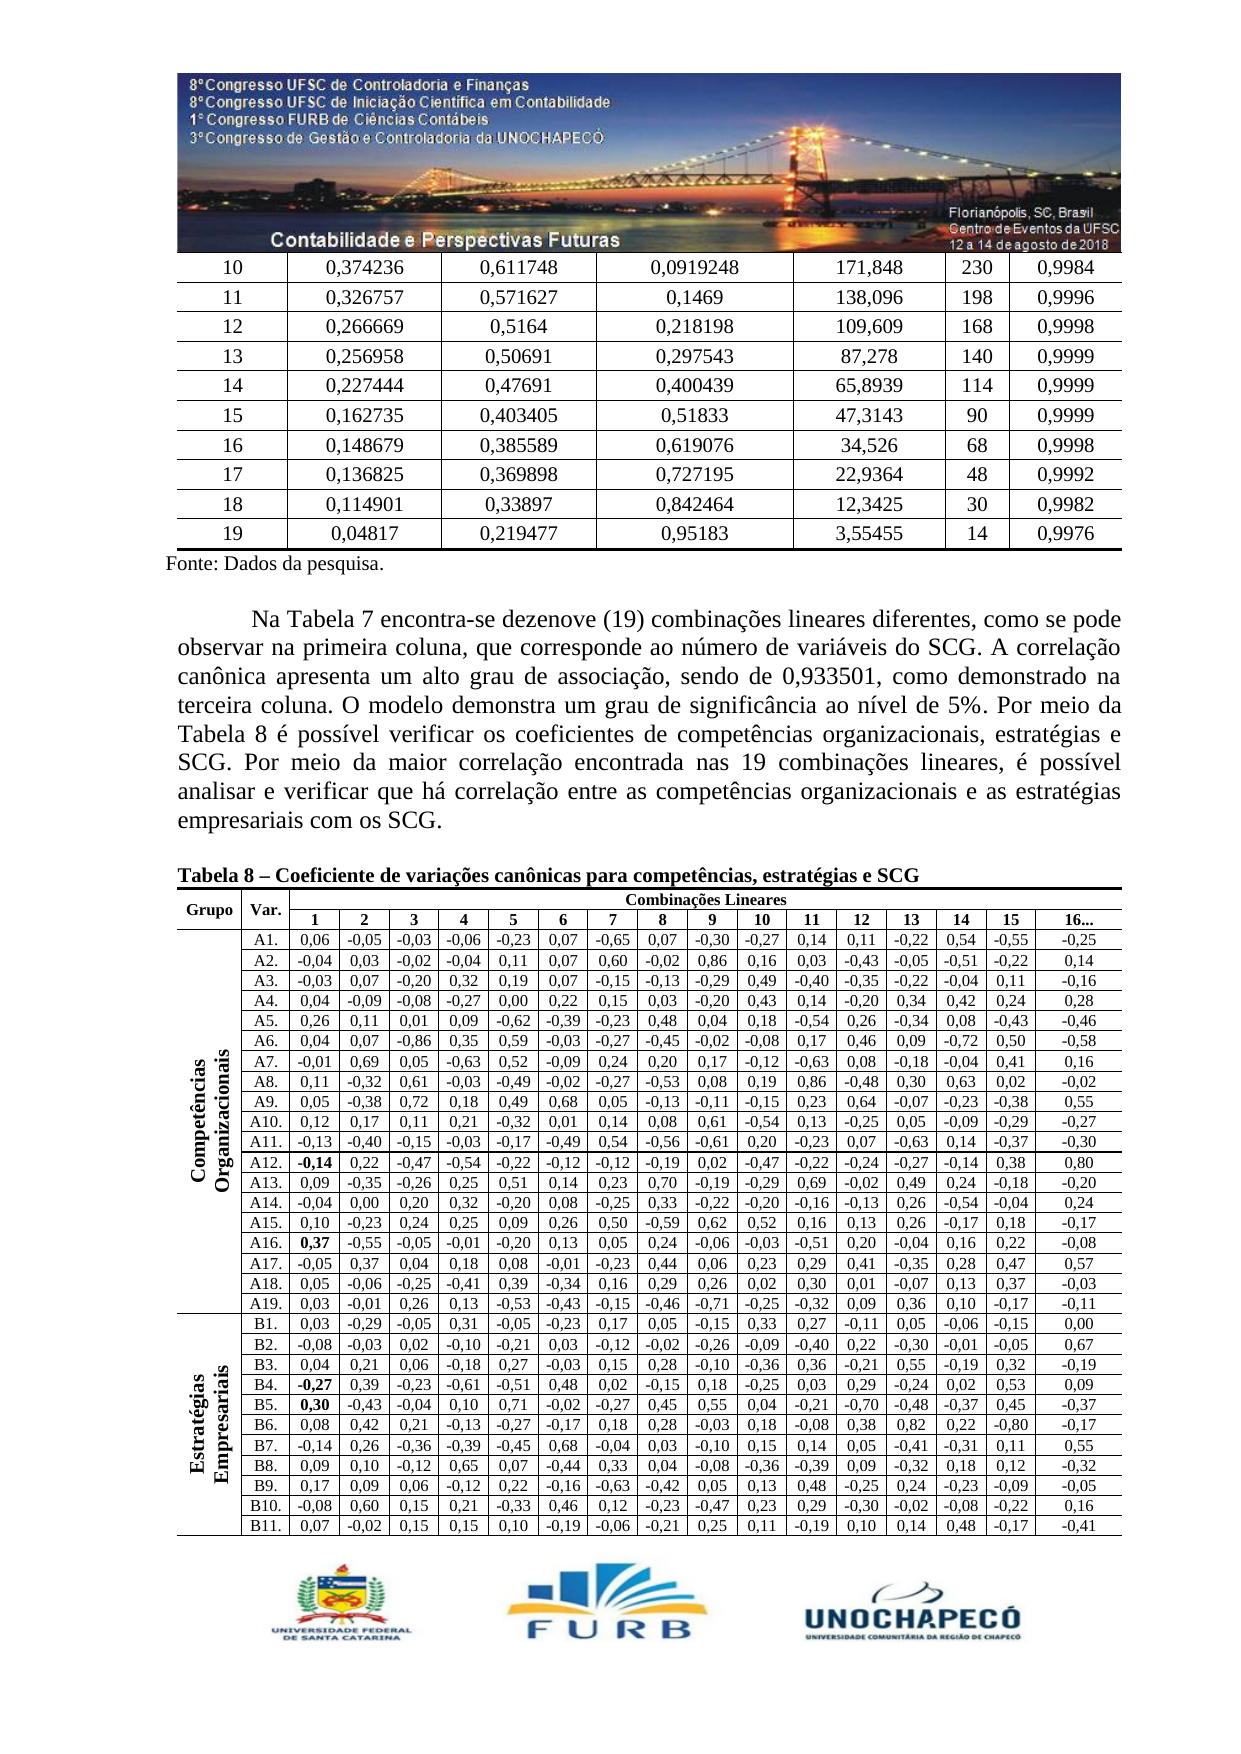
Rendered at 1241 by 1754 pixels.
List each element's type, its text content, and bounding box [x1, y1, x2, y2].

table_cell 0,05 [290, 1274, 339, 1293]
table_cell 10 [177, 253, 287, 282]
table_cell 0,148679 [288, 431, 441, 459]
table_cell 0,04817 [288, 519, 441, 548]
table_cell 0,24 [937, 1173, 986, 1192]
table_cell -0,10 [688, 1355, 737, 1374]
table_cell -0,62 [489, 1011, 538, 1030]
table_cell -0,27 [887, 1153, 936, 1172]
table_cell 0,67 [1036, 1334, 1122, 1353]
table_cell -0,04 [588, 1435, 637, 1454]
table_cell 16... [1036, 910, 1122, 929]
table_cell 0,61 [390, 1072, 438, 1091]
table_cell -0,25 [837, 1476, 886, 1495]
table_cell 0,05 [837, 1435, 886, 1454]
table_cell B9. [242, 1476, 289, 1495]
table_cell 0,05 [887, 1112, 936, 1131]
table_cell -0,12 [738, 1051, 786, 1071]
table_cell 87,278 [794, 342, 945, 370]
table_cell -0,05 [390, 1233, 438, 1252]
table_cell 0,10 [489, 1516, 538, 1535]
table_cell -0,03 [290, 971, 339, 990]
table_cell -0,19 [638, 1153, 687, 1172]
table_header Var. [242, 890, 289, 929]
table_cell 0,13 [937, 1274, 986, 1293]
table_cell 0,42 [340, 1415, 389, 1434]
table_cell 0,9992 [1010, 460, 1122, 489]
table_cell 0,05 [588, 1092, 637, 1111]
table_cell 15 [177, 401, 287, 429]
table_cell 0,18 [937, 1456, 986, 1475]
table_cell -0,17 [937, 1213, 986, 1232]
table_cell 11 [787, 910, 836, 929]
table_cell -0,09 [937, 1112, 986, 1131]
table_cell -0,01 [290, 1051, 339, 1071]
table_cell -0,08 [937, 1496, 986, 1515]
table_cell -0,02 [638, 1334, 687, 1353]
table_cell A6. [242, 1031, 289, 1050]
table_cell 0,07 [290, 1516, 339, 1535]
table_cell -0,23 [937, 1476, 986, 1495]
table_cell 0,10 [937, 1294, 986, 1313]
table_cell -0,12 [539, 1153, 587, 1172]
table_cell -0,19 [937, 1355, 986, 1374]
table_cell 0,08 [290, 1415, 339, 1434]
table_cell -0,21 [837, 1355, 886, 1374]
table_cell -0,08 [290, 1496, 339, 1515]
table_cell -0,58 [1036, 1031, 1122, 1050]
table_cell 0,36 [787, 1355, 836, 1374]
table_cell 0,37 [987, 1274, 1035, 1293]
table_cell 0,02 [738, 1274, 786, 1293]
table_cell -0,36 [738, 1355, 786, 1374]
table_cell 0,48 [539, 1375, 587, 1394]
table_cell -0,19 [539, 1516, 587, 1535]
table_cell 0,11 [489, 950, 538, 969]
table_cell 0,02 [937, 1375, 986, 1394]
table_cell 11 [177, 283, 287, 311]
table_cell -0,18 [439, 1355, 488, 1374]
table_cell 0,05 [688, 1476, 737, 1495]
table_cell 0,46 [539, 1496, 587, 1515]
table_cell 0,01 [390, 1011, 438, 1030]
table_cell 0,38 [837, 1415, 886, 1434]
table_cell 0,43 [738, 991, 786, 1010]
table_cell 14 [177, 371, 287, 400]
table_cell 0,30 [887, 1072, 936, 1091]
table_cell 109,609 [794, 312, 945, 341]
table_cell 0,326757 [288, 283, 441, 311]
table_cell 0,15 [390, 1516, 438, 1535]
table_cell -0,27 [588, 1395, 637, 1414]
table_cell -0,32 [340, 1072, 389, 1091]
table_cell -0,41 [887, 1435, 936, 1454]
table_cell 0,11 [837, 930, 886, 949]
table_cell 0,400439 [597, 371, 793, 400]
table_cell 0,9984 [1010, 253, 1122, 282]
table_cell 0,403405 [442, 401, 596, 429]
table_cell 0,9976 [1010, 519, 1122, 548]
table_cell -0,08 [787, 1415, 836, 1434]
text Na Tabela 7 encontra-se dezenove (19) combinações lineares diferentes, como se pode observar na primeira coluna, que corresponde ao número de variáveis do SCG. A correlação canônica apresenta um alto grau de associação, sendo de 0,933501, como demonstrado na terceira coluna. O modelo demonstra um grau de significância ao nível de 5%. Por meio da Tabela 8 é possível verificar os coeficientes de competências organizacionais, estratégias e SCG. Por meio da maior correlação encontrada nas 19 combinações lineares, é possível analisar e verificar que há correlação entre as competências organizacionais e as estratégias empresariais com os SCG. [177, 604, 1122, 834]
table_cell -0,19 [1036, 1355, 1122, 1374]
table_cell 0,52 [489, 1051, 538, 1071]
table_cell -0,02 [539, 1072, 587, 1091]
table_cell -0,12 [390, 1456, 438, 1475]
table_cell -0,02 [539, 1395, 587, 1414]
table_cell 0,03 [290, 1294, 339, 1313]
table_cell 0,50 [987, 1031, 1035, 1050]
table_cell -0,30 [837, 1496, 886, 1515]
table_cell 0,45 [638, 1395, 687, 1414]
table_cell -0,36 [390, 1435, 438, 1454]
table_cell 0,49 [738, 971, 786, 990]
table_cell 0,07 [340, 1031, 389, 1050]
table_cell 0,54 [937, 930, 986, 949]
table_cell -0,54 [937, 1193, 986, 1212]
table_cell -0,05 [340, 930, 389, 949]
table_cell 0,08 [688, 1072, 737, 1091]
table_cell 0,63 [937, 1072, 986, 1091]
table_cell 30 [946, 490, 1009, 518]
table_cell 0,03 [638, 991, 687, 1010]
table_cell 0,23 [588, 1173, 637, 1192]
table_cell 0,33 [588, 1456, 637, 1475]
table_cell -0,72 [937, 1031, 986, 1050]
table_cell 0,47 [987, 1254, 1035, 1273]
table_cell 0,68 [539, 1435, 587, 1454]
table_cell -0,23 [489, 930, 538, 949]
table_cell -0,17 [1036, 1415, 1122, 1434]
table_cell -0,23 [588, 1254, 637, 1273]
table_cell 0,18 [439, 1254, 488, 1273]
table_cell 0,55 [1036, 1092, 1122, 1111]
table_cell 0,70 [638, 1173, 687, 1192]
table_cell 0,38 [987, 1153, 1035, 1172]
table_cell -0,25 [738, 1294, 786, 1313]
table_cell -0,32 [887, 1456, 936, 1475]
table_cell -0,43 [837, 950, 886, 969]
table_cell 0,39 [340, 1375, 389, 1394]
table_cell -0,22 [987, 1496, 1035, 1515]
table_cell -0,02 [638, 950, 687, 969]
table_cell 0,26 [390, 1294, 438, 1313]
table_cell 0,07 [489, 1456, 538, 1475]
table_cell 90 [946, 401, 1009, 429]
table_cell 0,07 [340, 971, 389, 990]
table_cell -0,55 [987, 930, 1035, 949]
table_cell 14 [937, 910, 986, 929]
table_cell 0,13 [787, 1112, 836, 1131]
table_cell 0,00 [340, 1193, 389, 1212]
table_cell -0,04 [987, 1193, 1035, 1212]
table_cell -0,53 [489, 1294, 538, 1313]
table_cell 0,41 [987, 1051, 1035, 1071]
table_cell A13. [242, 1173, 289, 1192]
table_cell -0,47 [688, 1496, 737, 1515]
table_cell 17 [177, 460, 287, 489]
table_cell 0,27 [489, 1355, 538, 1374]
table_cell -0,03 [738, 1233, 786, 1252]
table_cell 0,22 [340, 1153, 389, 1172]
table_cell 0,29 [638, 1274, 687, 1293]
table_cell -0,16 [539, 1476, 587, 1495]
table_cell 0,48 [787, 1476, 836, 1495]
table_cell 0,23 [738, 1254, 786, 1273]
table_cell Competências Organizacionais [177, 930, 241, 1313]
table_cell 0,32 [987, 1355, 1035, 1374]
table_cell 0,95183 [597, 519, 793, 548]
table_cell -0,23 [340, 1213, 389, 1232]
table_cell -0,63 [439, 1051, 488, 1071]
table_cell 0,03 [787, 950, 836, 969]
table_cell -0,15 [588, 971, 637, 990]
table_cell 0,369898 [442, 460, 596, 489]
table_cell 0,21 [390, 1415, 438, 1434]
table_cell 8 [638, 910, 687, 929]
table_cell B5. [242, 1395, 289, 1414]
table_cell -0,14 [290, 1153, 339, 1172]
table_cell 0,23 [738, 1496, 786, 1515]
table_cell 0,08 [638, 1112, 687, 1131]
table_cell -0,08 [1036, 1233, 1122, 1252]
table_cell -0,49 [489, 1072, 538, 1091]
table_cell -0,44 [539, 1456, 587, 1475]
table_cell 0,11 [987, 971, 1035, 990]
table_cell 0,12 [987, 1456, 1035, 1475]
table_cell 0,55 [1036, 1435, 1122, 1454]
table_cell 0,28 [638, 1415, 687, 1434]
table_cell 0,14 [787, 991, 836, 1010]
table_cell B8. [242, 1456, 289, 1475]
table_cell 0,48 [937, 1516, 986, 1535]
table_cell 0,10 [837, 1516, 886, 1535]
table_cell 2 [340, 910, 389, 929]
table_cell 0,1469 [597, 283, 793, 311]
table_cell -0,04 [887, 1233, 936, 1252]
table_cell -0,23 [539, 1314, 587, 1333]
table_cell B10. [242, 1496, 289, 1515]
table_cell 0,14 [887, 1516, 936, 1535]
table_cell 18 [177, 490, 287, 518]
table_cell 0,02 [588, 1375, 637, 1394]
table_cell -0,01 [937, 1334, 986, 1353]
table_cell 0,28 [1036, 991, 1122, 1010]
table_cell 0,03 [638, 1435, 687, 1454]
table_cell -0,43 [340, 1395, 389, 1414]
table_cell -0,17 [1036, 1213, 1122, 1232]
table_cell 0,01 [837, 1274, 886, 1293]
table_cell A17. [242, 1254, 289, 1273]
table_cell 0,05 [638, 1314, 687, 1333]
table_cell -0,22 [887, 971, 936, 990]
table_cell 0,20 [837, 1233, 886, 1252]
table_cell -0,20 [837, 991, 886, 1010]
table_cell 0,05 [887, 1314, 936, 1333]
table_cell -0,32 [787, 1294, 836, 1313]
table_cell 0,22 [837, 1334, 886, 1353]
table_cell 0,68 [539, 1092, 587, 1111]
table_cell 0,9999 [1010, 371, 1122, 400]
table_cell 0,15 [439, 1516, 488, 1535]
table_cell 0,55 [887, 1355, 936, 1374]
table_cell 0,842464 [597, 490, 793, 518]
table_cell -0,08 [290, 1334, 339, 1353]
table_cell 0,45 [987, 1395, 1035, 1414]
table_cell -0,40 [787, 971, 836, 990]
table_cell -0,20 [489, 1233, 538, 1252]
table_cell 0,14 [588, 1112, 637, 1131]
table_cell 0,47691 [442, 371, 596, 400]
table_cell 0,86 [688, 950, 737, 969]
table_cell 0,14 [787, 1435, 836, 1454]
table_cell 0,44 [638, 1254, 687, 1273]
table_cell -0,20 [738, 1193, 786, 1212]
table_cell -0,27 [588, 1031, 637, 1050]
table_cell 0,13 [539, 1233, 587, 1252]
table_cell 0,29 [837, 1375, 886, 1394]
table_cell -0,02 [837, 1173, 886, 1192]
table_cell -0,37 [1036, 1395, 1122, 1414]
table_cell B4. [242, 1375, 289, 1394]
table_cell -0,17 [489, 1132, 538, 1151]
table_cell 0,25 [688, 1516, 737, 1535]
table_cell 0,09 [887, 1031, 936, 1050]
table_cell 0,02 [688, 1153, 737, 1172]
table_cell -0,15 [588, 1294, 637, 1313]
table_cell 0,17 [290, 1476, 339, 1495]
table_cell -0,17 [987, 1516, 1035, 1535]
table_cell 0,9999 [1010, 342, 1122, 370]
table_cell -0,38 [340, 1092, 389, 1111]
table_cell -0,03 [688, 1415, 737, 1434]
table_cell 0,08 [489, 1254, 538, 1273]
table_cell 48 [946, 460, 1009, 489]
table_cell A7. [242, 1051, 289, 1071]
table_cell -0,41 [1036, 1516, 1122, 1535]
table_cell 0,08 [539, 1193, 587, 1212]
table_cell A1. [242, 930, 289, 949]
table_cell 0,72 [390, 1092, 438, 1111]
table_cell 0,71 [489, 1395, 538, 1414]
table_cell 0,33 [738, 1314, 786, 1333]
table_cell -0,40 [340, 1132, 389, 1151]
table_cell -0,10 [439, 1334, 488, 1353]
table_cell 0,00 [1036, 1314, 1122, 1333]
table_cell -0,42 [638, 1476, 687, 1495]
table_cell 0,49 [489, 1092, 538, 1111]
table_cell -0,45 [638, 1031, 687, 1050]
table_cell 0,11 [340, 1011, 389, 1030]
table_cell -0,27 [489, 1415, 538, 1434]
table_cell -0,22 [489, 1153, 538, 1172]
table_cell 0,09 [290, 1456, 339, 1475]
table_cell 0,09 [340, 1476, 389, 1495]
table_cell -0,71 [688, 1294, 737, 1313]
table_cell 0,12 [290, 1112, 339, 1131]
table_cell -0,19 [688, 1173, 737, 1192]
table_cell 0,136825 [288, 460, 441, 489]
table_cell 0,04 [738, 1395, 786, 1414]
table_cell -0,13 [837, 1193, 886, 1212]
table_cell 0,08 [937, 1011, 986, 1030]
table_cell 0,04 [290, 991, 339, 1010]
table_cell -0,02 [1036, 1072, 1122, 1091]
table_cell B7. [242, 1435, 289, 1454]
table_cell -0,25 [738, 1375, 786, 1394]
table_cell -0,12 [439, 1476, 488, 1495]
table_cell 0,9999 [1010, 401, 1122, 429]
table_cell -0,21 [638, 1516, 687, 1535]
table_cell 0,25 [439, 1173, 488, 1192]
table_cell 16 [177, 431, 287, 459]
table_cell 3,55455 [794, 519, 945, 548]
table_cell 0,266669 [288, 312, 441, 341]
table_cell 0,07 [638, 930, 687, 949]
table_cell 0,29 [787, 1496, 836, 1515]
table_cell 0,11 [390, 1112, 438, 1131]
table_cell 0,07 [539, 930, 587, 949]
table_cell 0,9998 [1010, 431, 1122, 459]
table_cell 0,09 [837, 1456, 886, 1475]
table_cell 0,26 [290, 1011, 339, 1030]
table_cell -0,04 [290, 950, 339, 969]
table_cell 12 [177, 312, 287, 341]
table_cell 0,01 [539, 1112, 587, 1131]
table_cell A16. [242, 1233, 289, 1252]
table_cell 0,59 [489, 1031, 538, 1050]
table_cell 0,37 [290, 1233, 339, 1252]
table_cell 0,07 [539, 950, 587, 969]
table_cell -0,07 [887, 1092, 936, 1111]
table_cell -0,53 [638, 1072, 687, 1091]
table_cell -0,27 [1036, 1112, 1122, 1131]
table_cell -0,18 [987, 1173, 1035, 1192]
table_cell 9 [688, 910, 737, 929]
table_cell -0,23 [390, 1375, 438, 1394]
table_cell 0,26 [539, 1213, 587, 1232]
table_cell -0,61 [688, 1132, 737, 1151]
table_cell 0,69 [340, 1051, 389, 1071]
table_cell -0,13 [638, 1092, 687, 1111]
table_cell 0,02 [390, 1334, 438, 1353]
table_cell 0,5164 [442, 312, 596, 341]
table_header Grupo [177, 890, 241, 929]
table_cell 0,09 [837, 1294, 886, 1313]
table_cell 0,82 [887, 1415, 936, 1434]
table_cell -0,02 [340, 1516, 389, 1535]
table_cell 0,14 [539, 1173, 587, 1192]
table_cell 0,04 [638, 1456, 687, 1475]
table_cell -0,04 [290, 1193, 339, 1212]
table_cell B1. [242, 1314, 289, 1333]
table_cell 0,52 [738, 1213, 786, 1232]
table_cell -0,03 [539, 1031, 587, 1050]
table_cell -0,45 [489, 1435, 538, 1454]
table_cell A14. [242, 1193, 289, 1212]
table_cell -0,51 [489, 1375, 538, 1394]
table_cell -0,09 [987, 1476, 1035, 1495]
table_cell 15 [987, 910, 1035, 929]
table_cell -0,54 [738, 1112, 786, 1131]
table_cell 0,48 [638, 1011, 687, 1030]
table_cell -0,01 [439, 1233, 488, 1252]
table_cell 0,86 [787, 1072, 836, 1091]
table_cell 0,05 [290, 1092, 339, 1111]
table_cell 0,18 [738, 1415, 786, 1434]
table_cell 0,51 [489, 1173, 538, 1192]
table_cell 0,9998 [1010, 312, 1122, 341]
table_cell 47,3143 [794, 401, 945, 429]
table_cell -0,09 [340, 991, 389, 1010]
table_cell -0,41 [439, 1274, 488, 1293]
table_cell -0,30 [688, 930, 737, 949]
table_cell -0,86 [390, 1031, 438, 1050]
table_cell 0,9982 [1010, 490, 1122, 518]
table_cell -0,20 [1036, 1173, 1122, 1192]
table_cell 0,60 [340, 1496, 389, 1515]
picture [259, 1541, 1040, 1667]
table_cell 0,21 [340, 1355, 389, 1374]
table_cell -0,06 [937, 1314, 986, 1333]
table_cell B11. [242, 1516, 289, 1535]
table_cell -0,09 [539, 1051, 587, 1071]
table_cell 0,33897 [442, 490, 596, 518]
table_cell -0,56 [638, 1132, 687, 1151]
table_cell 0,41 [837, 1254, 886, 1273]
table_cell 230 [946, 253, 1009, 282]
table_cell 12 [837, 910, 886, 929]
table_cell -0,25 [837, 1112, 886, 1131]
table_cell -0,26 [390, 1173, 438, 1192]
table_cell -0,27 [588, 1072, 637, 1091]
table_cell -0,47 [390, 1153, 438, 1172]
table_cell -0,40 [787, 1334, 836, 1353]
table_cell -0,54 [439, 1153, 488, 1172]
table_cell 0,18 [588, 1415, 637, 1434]
table_cell -0,43 [987, 1011, 1035, 1030]
table_cell 0,54 [588, 1132, 637, 1151]
table_cell -0,63 [588, 1476, 637, 1495]
table_cell 0,08 [837, 1051, 886, 1071]
table_cell -0,63 [787, 1051, 836, 1071]
table_cell 0,26 [688, 1274, 737, 1293]
table_cell -0,06 [340, 1274, 389, 1293]
table_cell 0,07 [837, 1132, 886, 1151]
table_cell 0,727195 [597, 460, 793, 489]
table_cell 0,24 [390, 1213, 438, 1232]
table_cell 0,03 [787, 1375, 836, 1394]
table_cell 0,218198 [597, 312, 793, 341]
table_cell 0,13 [738, 1476, 786, 1495]
table_cell 0,9996 [1010, 283, 1122, 311]
table_cell -0,35 [340, 1173, 389, 1192]
table_cell 0,24 [588, 1051, 637, 1071]
table_cell -0,05 [489, 1314, 538, 1333]
table_cell -0,13 [638, 971, 687, 990]
table_cell -0,20 [489, 1193, 538, 1212]
table_cell 0,13 [439, 1294, 488, 1313]
table_cell 0,64 [837, 1092, 886, 1111]
table_cell -0,03 [340, 1334, 389, 1353]
table_cell A15. [242, 1213, 289, 1232]
table_cell 0,09 [439, 1011, 488, 1030]
table_cell -0,23 [588, 1011, 637, 1030]
table_cell 0,61 [688, 1112, 737, 1131]
table_cell A2. [242, 950, 289, 969]
table_cell 0,14 [1036, 950, 1122, 969]
table_cell 0,06 [390, 1355, 438, 1374]
table_cell -0,32 [489, 1112, 538, 1131]
table_cell -0,51 [937, 950, 986, 969]
table_cell 0,15 [588, 1355, 637, 1374]
table_cell 0,18 [738, 1011, 786, 1030]
table_cell 0,55 [688, 1395, 737, 1414]
table_cell -0,21 [787, 1395, 836, 1414]
table_cell -0,22 [688, 1193, 737, 1212]
table_cell -0,26 [688, 1334, 737, 1353]
table_cell -0,01 [539, 1254, 587, 1273]
table_cell 0,17 [588, 1314, 637, 1333]
table_cell 0,11 [987, 1435, 1035, 1454]
table_cell 0,10 [290, 1213, 339, 1232]
table_cell -0,55 [340, 1233, 389, 1252]
table_cell 0,24 [1036, 1193, 1122, 1212]
table_cell 168 [946, 312, 1009, 341]
table_cell -0,23 [787, 1132, 836, 1151]
table_cell 0,60 [588, 950, 637, 969]
table_cell -0,25 [1036, 930, 1122, 949]
table_header Combinações Lineares [290, 890, 1122, 909]
table_cell 0,18 [688, 1375, 737, 1394]
table_cell -0,39 [787, 1456, 836, 1475]
table_cell 0,16 [588, 1274, 637, 1293]
table_cell -0,19 [787, 1516, 836, 1535]
table_cell 0,19 [738, 1072, 786, 1091]
table_cell -0,05 [887, 950, 936, 969]
table_cell 0,05 [390, 1051, 438, 1071]
table_cell -0,23 [937, 1092, 986, 1111]
table_cell 22,9364 [794, 460, 945, 489]
table_cell 0,42 [937, 991, 986, 1010]
table_cell 0,65 [439, 1456, 488, 1475]
table_cell 0,53 [987, 1375, 1035, 1394]
table_cell 0,03 [539, 1334, 587, 1353]
table_cell A18. [242, 1274, 289, 1293]
table_cell -0,35 [887, 1254, 936, 1273]
table_cell -0,18 [887, 1051, 936, 1071]
table_cell A4. [242, 991, 289, 1010]
table_cell 0,219477 [442, 519, 596, 548]
table_cell -0,15 [390, 1132, 438, 1151]
table_cell A3. [242, 971, 289, 990]
table_cell 0,06 [688, 1254, 737, 1273]
table_cell -0,03 [439, 1072, 488, 1091]
table_cell 140 [946, 342, 1009, 370]
table_cell 0,24 [987, 991, 1035, 1010]
table_cell 0,16 [738, 950, 786, 969]
table_cell -0,04 [439, 950, 488, 969]
table_cell 0,374236 [288, 253, 441, 282]
table_cell -0,32 [1036, 1456, 1122, 1475]
table_cell -0,14 [937, 1153, 986, 1172]
table_cell B6. [242, 1415, 289, 1434]
table_cell 0,19 [489, 971, 538, 990]
table_cell 12,3425 [794, 490, 945, 518]
table_cell -0,30 [1036, 1132, 1122, 1151]
table_cell -0,03 [1036, 1274, 1122, 1293]
table_cell 0,34 [887, 991, 936, 1010]
table_cell -0,25 [588, 1193, 637, 1212]
table_cell 0,32 [439, 1193, 488, 1212]
table_cell 0,24 [887, 1476, 936, 1495]
table_cell -0,54 [787, 1011, 836, 1030]
table_cell 0,17 [688, 1051, 737, 1071]
text Tabela 8 – Coeficiente de variações canônicas para competências, estratégias e SCG [177, 862, 1122, 887]
table_cell 7 [588, 910, 637, 929]
table_cell -0,65 [588, 930, 637, 949]
table_cell -0,12 [588, 1334, 637, 1353]
table_cell 0,23 [787, 1092, 836, 1111]
table_cell -0,06 [588, 1516, 637, 1535]
table_cell 13 [177, 342, 287, 370]
table_cell -0,02 [390, 950, 438, 969]
table_cell -0,08 [688, 1456, 737, 1475]
table_cell 0,30 [290, 1395, 339, 1414]
table_cell 0,227444 [288, 371, 441, 400]
table_cell -0,05 [290, 1254, 339, 1273]
table_cell 0,69 [787, 1173, 836, 1192]
table_cell -0,31 [937, 1435, 986, 1454]
table_cell B2. [242, 1334, 289, 1353]
table_cell -0,16 [1036, 971, 1122, 990]
table_cell 0,31 [439, 1314, 488, 1333]
table_cell 0,06 [290, 930, 339, 949]
table_cell 0,385589 [442, 431, 596, 459]
table_cell 0,28 [638, 1355, 687, 1374]
table_cell -0,22 [787, 1153, 836, 1172]
table_cell -0,15 [638, 1375, 687, 1394]
table_cell -0,17 [987, 1294, 1035, 1313]
table_cell 10 [738, 910, 786, 929]
table_cell -0,61 [439, 1375, 488, 1394]
table_cell -0,27 [439, 991, 488, 1010]
table_cell -0,29 [738, 1173, 786, 1192]
table_cell A10. [242, 1112, 289, 1131]
table_cell -0,12 [588, 1153, 637, 1172]
table_cell -0,06 [439, 930, 488, 949]
table_cell 0,04 [390, 1254, 438, 1273]
table_cell A9. [242, 1092, 289, 1111]
table_cell 0,49 [887, 1173, 936, 1192]
table_cell -0,29 [340, 1314, 389, 1333]
table_cell 0,256958 [288, 342, 441, 370]
table_cell 0,04 [290, 1355, 339, 1374]
table_cell 0,09 [489, 1213, 538, 1232]
table_cell 0,22 [489, 1476, 538, 1495]
table_cell -0,02 [688, 1031, 737, 1050]
table_cell 0,20 [638, 1051, 687, 1071]
table_cell A8. [242, 1072, 289, 1091]
table_cell 0,37 [340, 1254, 389, 1273]
table_cell -0,46 [638, 1294, 687, 1313]
table_cell 0,28 [937, 1254, 986, 1273]
table_cell 5 [489, 910, 538, 929]
table_cell 0,29 [787, 1254, 836, 1273]
table_cell 0,20 [390, 1193, 438, 1212]
table_cell -0,05 [1036, 1476, 1122, 1495]
table_cell 0,16 [1036, 1051, 1122, 1071]
table_cell -0,10 [688, 1435, 737, 1454]
table_cell -0,39 [439, 1435, 488, 1454]
table_cell 0,51833 [597, 401, 793, 429]
table_cell 0,50691 [442, 342, 596, 370]
table_cell -0,11 [837, 1314, 886, 1333]
table_cell -0,03 [390, 930, 438, 949]
table_cell 0,26 [887, 1213, 936, 1232]
table_cell 0,39 [489, 1274, 538, 1293]
table_cell -0,04 [937, 1051, 986, 1071]
table_cell -0,35 [837, 971, 886, 990]
table_cell -0,70 [837, 1395, 886, 1414]
table_cell 0,17 [340, 1112, 389, 1131]
table_cell -0,11 [1036, 1294, 1122, 1313]
table_cell 3 [390, 910, 438, 929]
table_cell 0,03 [340, 950, 389, 969]
table_cell 14 [946, 519, 1009, 548]
table_cell 0,05 [588, 1233, 637, 1252]
table_cell 0,33 [638, 1193, 687, 1212]
table_cell -0,29 [987, 1112, 1035, 1131]
table_cell 0,10 [340, 1456, 389, 1475]
table_cell 0,09 [1036, 1375, 1122, 1394]
table_cell A5. [242, 1011, 289, 1030]
table_cell 0,297543 [597, 342, 793, 370]
table_cell 0,15 [738, 1435, 786, 1454]
picture [177, 73, 1121, 252]
text Fonte: Dados da pesquisa. [165, 551, 1122, 575]
table_cell -0,13 [290, 1132, 339, 1151]
table_cell 0,26 [837, 1011, 886, 1030]
table_cell 171,848 [794, 253, 945, 282]
table_cell 0,22 [937, 1415, 986, 1434]
table_cell 6 [539, 910, 587, 929]
table_cell 0,18 [439, 1092, 488, 1111]
table_cell 0,18 [987, 1213, 1035, 1232]
table_cell 19 [177, 519, 287, 548]
table_cell 0,12 [588, 1496, 637, 1515]
table_cell 0,20 [738, 1132, 786, 1151]
table_cell -0,24 [887, 1375, 936, 1394]
table_cell 0,62 [688, 1213, 737, 1232]
table_cell -0,20 [390, 971, 438, 990]
table_cell 1 [290, 910, 339, 929]
table_cell 0,35 [439, 1031, 488, 1050]
table_cell 0,50 [588, 1213, 637, 1232]
table_cell Estratégias Empresariais [177, 1314, 241, 1535]
table_cell -0,27 [290, 1375, 339, 1394]
table_cell -0,20 [688, 991, 737, 1010]
table_cell 0,04 [688, 1011, 737, 1030]
table_cell -0,03 [439, 1132, 488, 1151]
table_cell -0,22 [887, 930, 936, 949]
table_cell A11. [242, 1132, 289, 1151]
table_cell 0,04 [290, 1031, 339, 1050]
table_cell 0,26 [887, 1193, 936, 1212]
table_cell -0,16 [787, 1193, 836, 1212]
table_cell 0,10 [439, 1395, 488, 1414]
table_cell 0,03 [290, 1314, 339, 1333]
table_cell -0,03 [539, 1355, 587, 1374]
table_cell 0,21 [439, 1112, 488, 1131]
table_cell -0,23 [638, 1496, 687, 1515]
table_cell -0,11 [688, 1092, 737, 1111]
table_cell -0,37 [987, 1132, 1035, 1151]
table_cell 138,096 [794, 283, 945, 311]
table_cell -0,08 [390, 991, 438, 1010]
table_cell -0,01 [340, 1294, 389, 1313]
table_cell 0,0919248 [597, 253, 793, 282]
table_cell 0,26 [340, 1435, 389, 1454]
table_cell 0,17 [787, 1031, 836, 1050]
table_cell -0,21 [489, 1334, 538, 1353]
table_cell -0,51 [787, 1233, 836, 1252]
table_cell 68 [946, 431, 1009, 459]
table_cell -0,09 [738, 1334, 786, 1353]
table_cell -0,30 [887, 1334, 936, 1353]
table_cell 198 [946, 283, 1009, 311]
table_cell 0,24 [638, 1233, 687, 1252]
table_cell -0,36 [738, 1456, 786, 1475]
table_cell 0,36 [887, 1294, 936, 1313]
table_cell -0,13 [439, 1415, 488, 1434]
table_cell A12. [242, 1153, 289, 1172]
table_cell -0,49 [539, 1132, 587, 1151]
table_cell -0,24 [837, 1153, 886, 1172]
table_cell -0,38 [987, 1092, 1035, 1111]
table_cell -0,06 [688, 1233, 737, 1252]
table_cell -0,33 [489, 1496, 538, 1515]
table_cell 0,611748 [442, 253, 596, 282]
table_cell 0,27 [787, 1314, 836, 1333]
table_cell -0,02 [887, 1496, 936, 1515]
table_cell 0,57 [1036, 1254, 1122, 1273]
table_cell -0,59 [638, 1213, 687, 1232]
table_cell 0,00 [489, 991, 538, 1010]
table_cell -0,34 [887, 1011, 936, 1030]
table_cell -0,14 [290, 1435, 339, 1454]
table_cell 0,11 [738, 1516, 786, 1535]
table_cell 0,22 [539, 991, 587, 1010]
table_cell -0,27 [738, 930, 786, 949]
table_cell 0,13 [837, 1213, 886, 1232]
table_cell -0,29 [688, 971, 737, 990]
table_cell 65,8939 [794, 371, 945, 400]
table_cell -0,15 [688, 1314, 737, 1333]
table_cell -0,43 [539, 1294, 587, 1313]
table_cell 0,619076 [597, 431, 793, 459]
table_cell 0,09 [290, 1173, 339, 1192]
table_cell -0,39 [539, 1011, 587, 1030]
table_cell 0,14 [787, 930, 836, 949]
table_cell -0,47 [738, 1153, 786, 1172]
table_cell 0,114901 [288, 490, 441, 518]
table_cell -0,34 [539, 1274, 587, 1293]
table_cell 0,30 [787, 1274, 836, 1293]
table_cell 0,16 [937, 1233, 986, 1252]
table_cell 0,15 [588, 991, 637, 1010]
table_cell -0,08 [738, 1031, 786, 1050]
table_cell -0,37 [937, 1395, 986, 1414]
table_cell 0,32 [439, 971, 488, 990]
table_cell -0,05 [987, 1334, 1035, 1353]
table_cell 0,11 [290, 1072, 339, 1091]
table_cell 0,14 [937, 1132, 986, 1151]
table_cell -0,15 [738, 1092, 786, 1111]
table_cell 4 [439, 910, 488, 929]
table_cell 0,25 [439, 1213, 488, 1232]
table_cell 0,16 [1036, 1496, 1122, 1515]
table_cell 0,80 [1036, 1153, 1122, 1172]
table_cell -0,48 [887, 1395, 936, 1414]
table_cell 0,571627 [442, 283, 596, 311]
table_cell -0,04 [937, 971, 986, 990]
table_cell 34,526 [794, 431, 945, 459]
table_cell -0,22 [987, 950, 1035, 969]
table_cell 0,21 [439, 1496, 488, 1515]
table_cell -0,80 [987, 1415, 1035, 1434]
table_cell -0,04 [390, 1395, 438, 1414]
table_cell -0,48 [837, 1072, 886, 1091]
table_cell 13 [887, 910, 936, 929]
table_cell -0,25 [390, 1274, 438, 1293]
table_cell 0,162735 [288, 401, 441, 429]
table_cell -0,05 [390, 1314, 438, 1333]
table_cell A19. [242, 1294, 289, 1313]
table_cell -0,17 [539, 1415, 587, 1434]
table_cell 0,15 [390, 1496, 438, 1515]
table_cell 114 [946, 371, 1009, 400]
table_cell 0,16 [787, 1213, 836, 1232]
table_cell -0,46 [1036, 1011, 1122, 1030]
table_cell B3. [242, 1355, 289, 1374]
table_cell 0,02 [987, 1072, 1035, 1091]
table_cell 0,06 [390, 1476, 438, 1495]
table_cell -0,63 [887, 1132, 936, 1151]
table_cell -0,15 [987, 1314, 1035, 1333]
table_cell 0,22 [987, 1233, 1035, 1252]
table_cell 0,07 [539, 971, 587, 990]
table_cell -0,07 [887, 1274, 936, 1293]
table_cell 0,46 [837, 1031, 886, 1050]
